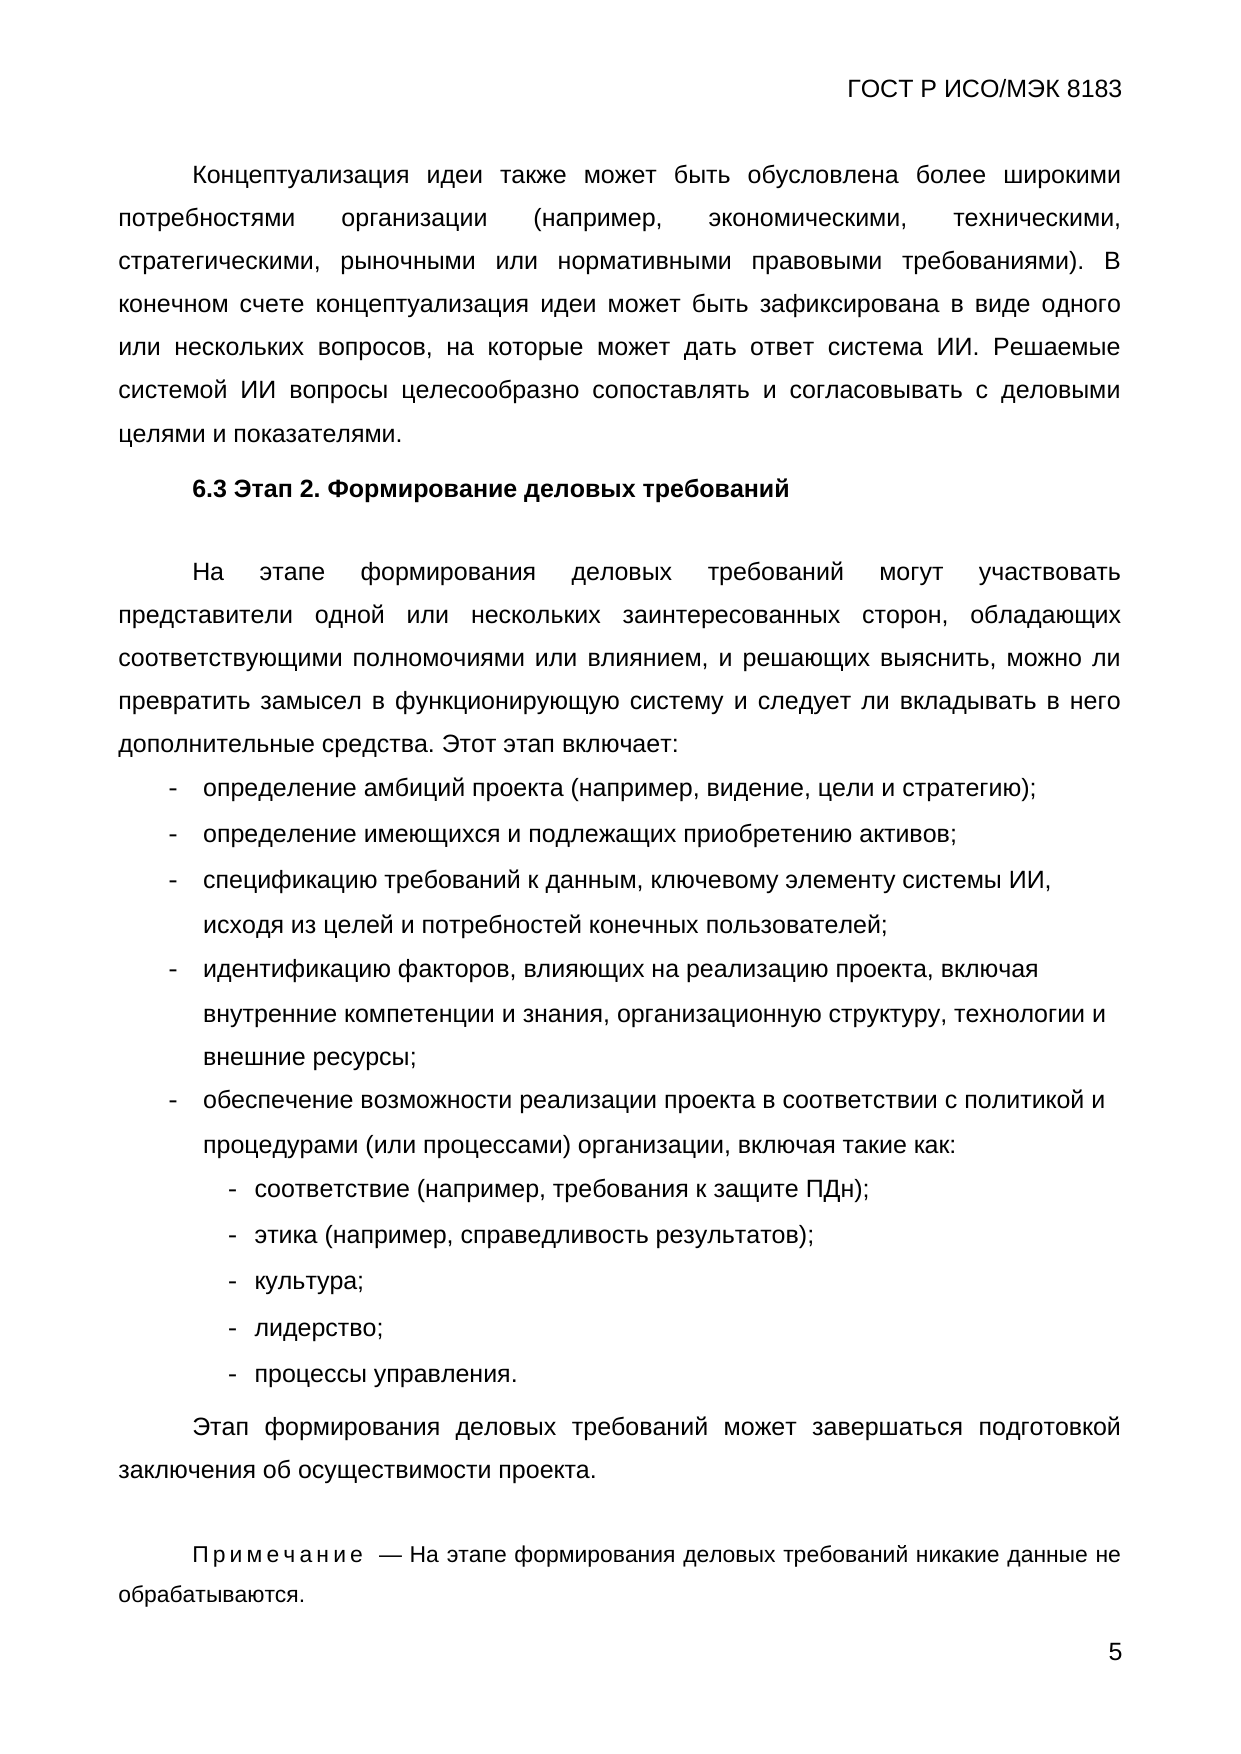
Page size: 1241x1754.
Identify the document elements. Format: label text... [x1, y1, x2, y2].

text На этапе формирования деловых требований могут участвовать представители одной или нескольких заинтересованных сторон, обладающих соответствующими полномочиями или влиянием, и решающих выяснить, можно ли превратить замысел в функционирующую систему и следует ли вкладывать в него дополнительные средства. Этот этап включает: [118, 557, 1122, 758]
list культура; [225, 1266, 1122, 1297]
list соответствие (например, требования к защите ПДн); [225, 1174, 1122, 1204]
text Примечание — На этапе формирования деловых требований никакие данные не обрабатываются. [118, 1541, 1122, 1607]
subtitle 6.3 Этап 2. Формирование деловых требований [118, 474, 1122, 503]
list определение амбиций проекта (например, видение, цели и стратегию); [165, 772, 1122, 803]
text Концептуализация идеи также может быть обусловлена более широкими потребностями организации (например, экономическими, техническими, стратегическими, рыночными или нормативными правовыми требованиями). В конечном счете концептуализация идеи может быть зафиксирована в виде одного или нескольких вопросов, на которые может дать ответ система ИИ. Решаемые системой ИИ вопросы целесообразно сопоставлять и согласовывать с деловыми целями и показателями. [118, 160, 1122, 447]
list спецификацию требований к данным, ключевому элементу системы ИИ, исходя из целей и потребностей конечных пользователей; [165, 865, 1122, 939]
list обеспечение возможности реализации проекта в соответствии с политикой и процедурами (или процессами) организации, включая такие как: [165, 1085, 1122, 1159]
list процессы управления. [225, 1359, 1122, 1390]
list этика (например, справедливость результатов); [225, 1220, 1122, 1251]
list определение имеющихся и подлежащих приобретению активов; [165, 819, 1122, 850]
text Этап формирования деловых требований может завершаться подготовкой заключения об осуществимости проекта. [118, 1412, 1122, 1483]
list идентификацию факторов, влияющих на реализацию проекта, включая внутренние компетенции и знания, организационную структуру, технологии и внешние ресурсы; [165, 954, 1122, 1071]
list лидерство; [225, 1313, 1122, 1344]
